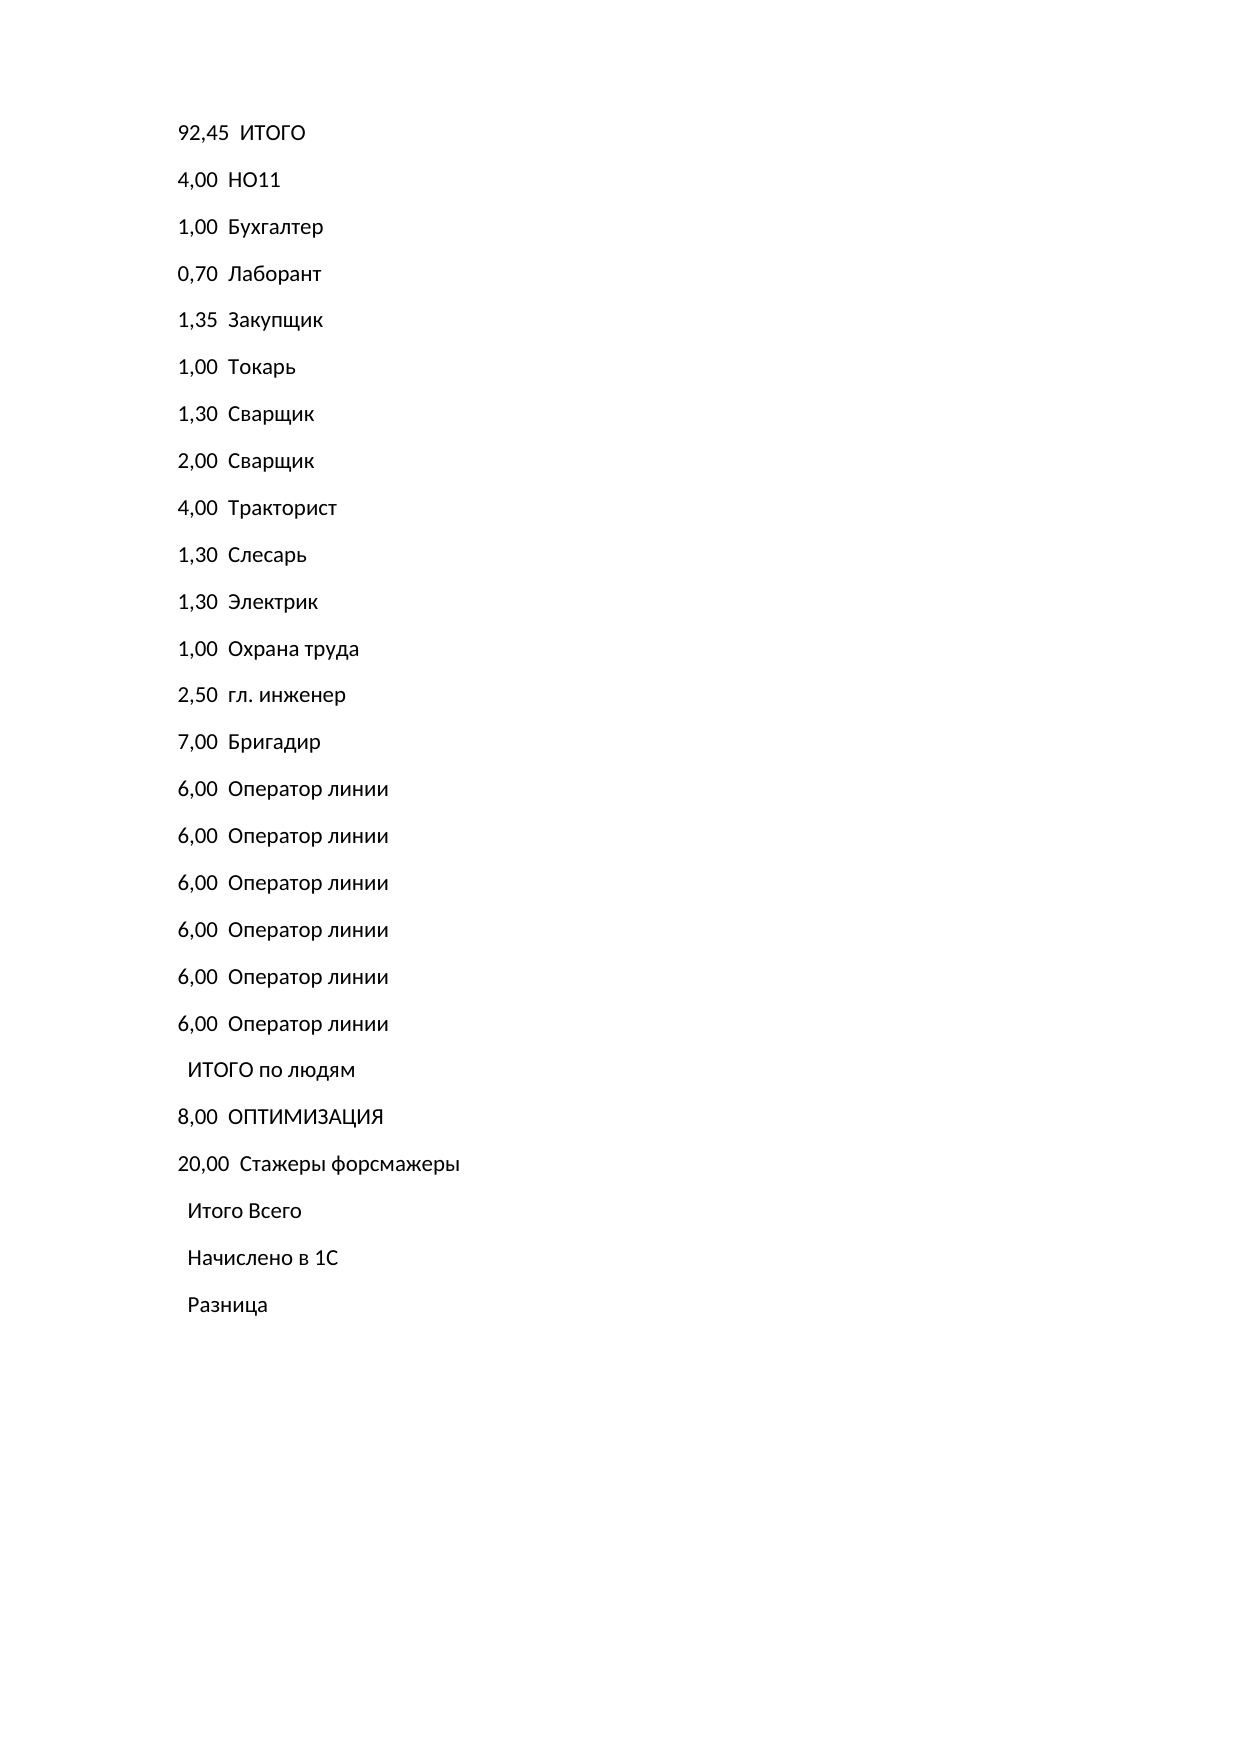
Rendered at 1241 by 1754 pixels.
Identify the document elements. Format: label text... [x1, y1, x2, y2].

text 1,00 Бухгалтер [177, 212, 1152, 240]
text ИТОГО по людям [177, 1056, 1152, 1084]
text 6,00 Оператор линии [177, 915, 1152, 943]
text 0,70 Лаборант [177, 259, 1152, 287]
text Итого Всего [177, 1196, 1152, 1224]
text 1,30 Электрик [177, 587, 1152, 615]
text 92,45 ИТОГО [177, 118, 1152, 146]
text 2,00 Сварщик [177, 446, 1152, 474]
text 4,00 Тракторист [177, 493, 1152, 521]
text 6,00 Оператор линии [177, 821, 1152, 849]
text 6,00 Оператор линии [177, 774, 1152, 802]
text 7,00 Бригадир [177, 727, 1152, 756]
text 1,30 Сварщик [177, 399, 1152, 427]
text 1,35 Закупщик [177, 306, 1152, 334]
text 4,00 НО11 [177, 165, 1152, 193]
text 2,50 гл. инженер [177, 681, 1152, 709]
text 1,00 Токарь [177, 352, 1152, 381]
text 1,30 Слесарь [177, 540, 1152, 568]
text 8,00 ОПТИМИЗАЦИЯ [177, 1102, 1152, 1131]
text 1,00 Охрана труда [177, 634, 1152, 662]
text Разница [177, 1290, 1152, 1318]
text Начислено в 1С [177, 1243, 1152, 1271]
text 6,00 Оператор линии [177, 962, 1152, 990]
text 6,00 Оператор линии [177, 1009, 1152, 1037]
text 20,00 Стажеры форсмажеры [177, 1149, 1152, 1177]
text 6,00 Оператор линии [177, 868, 1152, 896]
